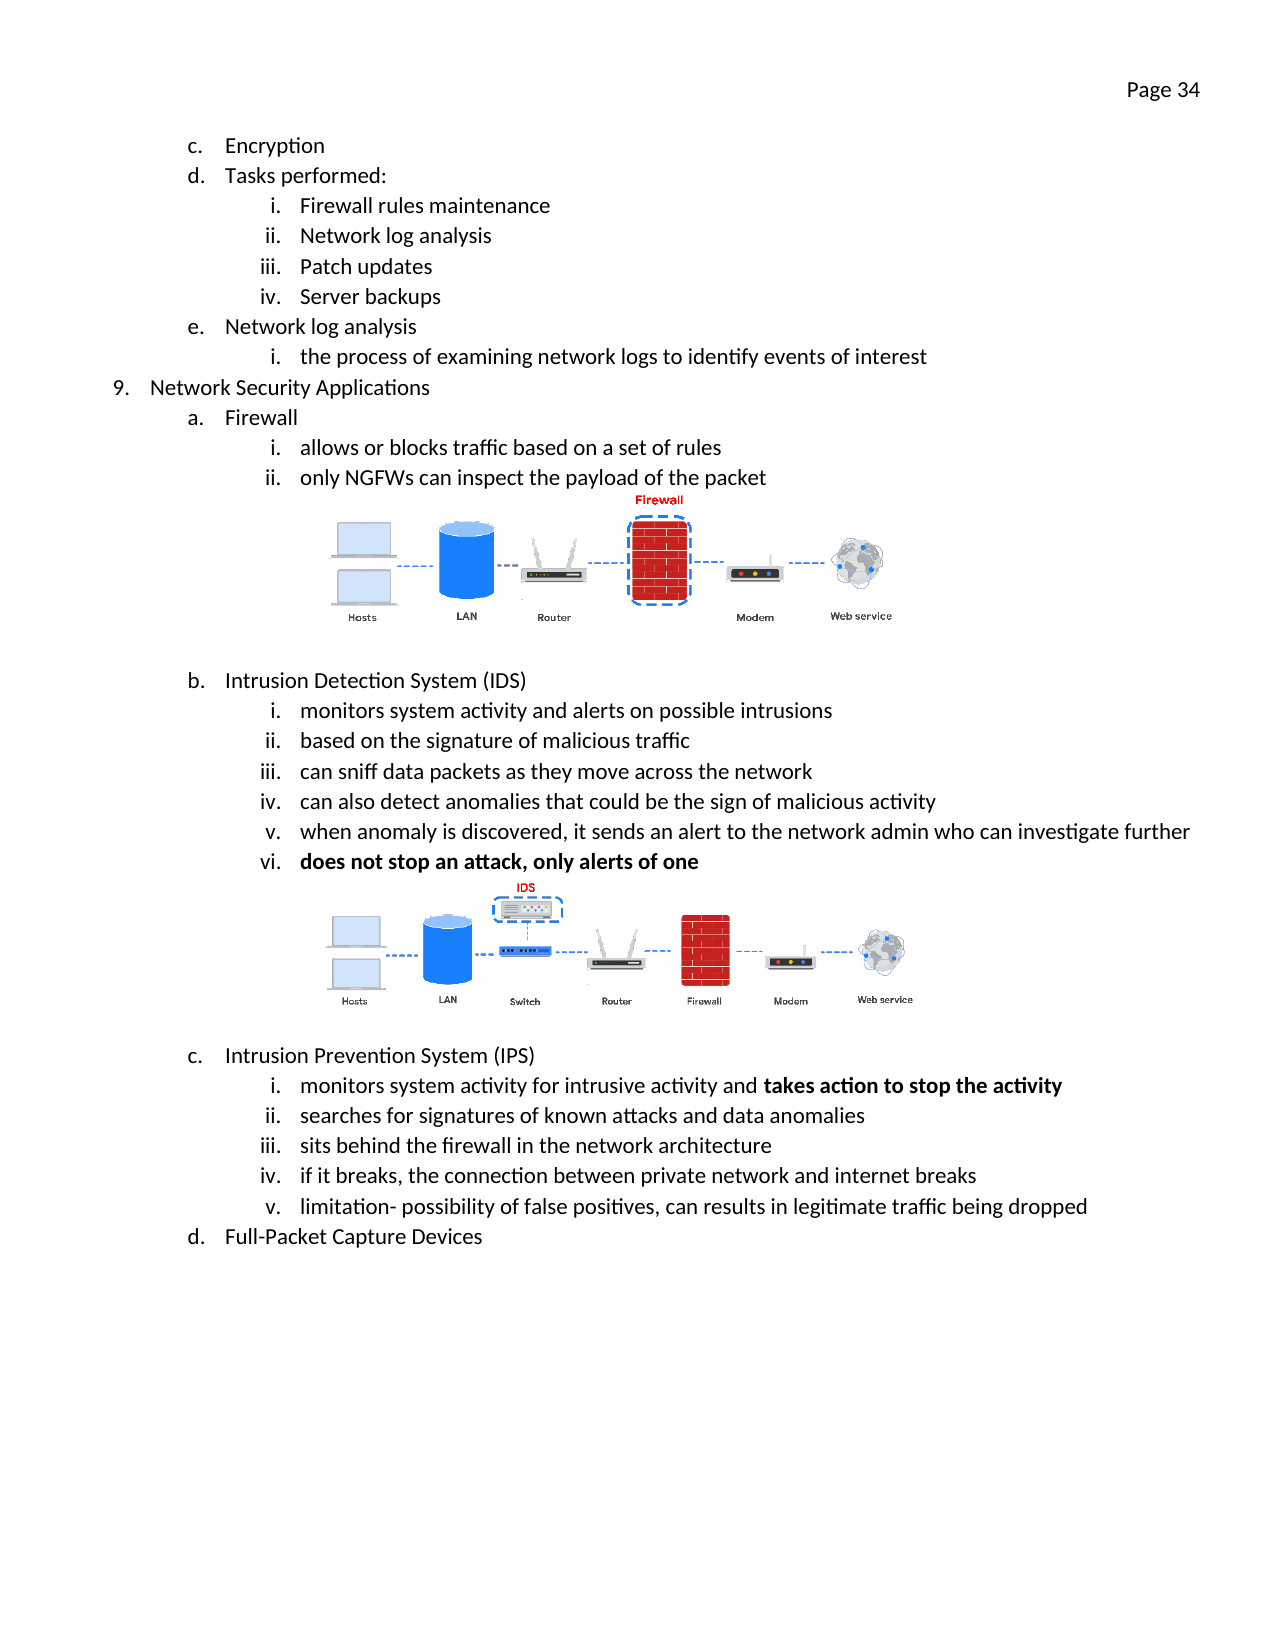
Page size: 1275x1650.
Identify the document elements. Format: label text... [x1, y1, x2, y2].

picture [300, 493, 1014, 634]
list monitors system activity for intrusive activity and takes action to stop the activity [281, 1071, 1200, 1099]
list the process of examining network logs to identify events of interest [281, 342, 1200, 371]
list Patch updates [281, 252, 1200, 280]
list Network Security Applications [112, 373, 1200, 401]
list sits behind the firewall in the network architecture [281, 1131, 1200, 1159]
list can sniff data packets as they move across the network [281, 757, 1200, 785]
list Firewall [187, 403, 1200, 431]
list Tasks performed: [187, 161, 1200, 189]
list Network log analysis [187, 312, 1200, 340]
list allows or blocks traffic based on a set of rules [281, 433, 1200, 461]
picture [300, 877, 936, 1009]
list searches for signatures of known attacks and data anomalies [281, 1101, 1200, 1129]
list based on the signature of malicious traffic [281, 727, 1200, 755]
list when anomaly is discovered, it sends an alert to the network admin who can investigate further [281, 817, 1200, 845]
list Encryption [187, 131, 1200, 159]
list Full-Packet Capture Devices [187, 1222, 1200, 1250]
list Firewall rules maintenance [281, 191, 1200, 219]
list monitors system activity and alerts on possible intrusions [281, 696, 1200, 724]
list Network log analysis [281, 222, 1200, 250]
list Server backups [281, 282, 1200, 310]
list if it breaks, the connection between private network and internet breaks [281, 1162, 1200, 1190]
list Intrusion Detection System (IDS) [187, 666, 1200, 694]
list limitation- possibility of false positives, can results in legitimate traffic being dropped [281, 1192, 1200, 1220]
list can also detect anomalies that could be the sign of malicious activity [281, 787, 1200, 815]
list Intrusion Prevention System (IPS) [187, 1041, 1200, 1069]
